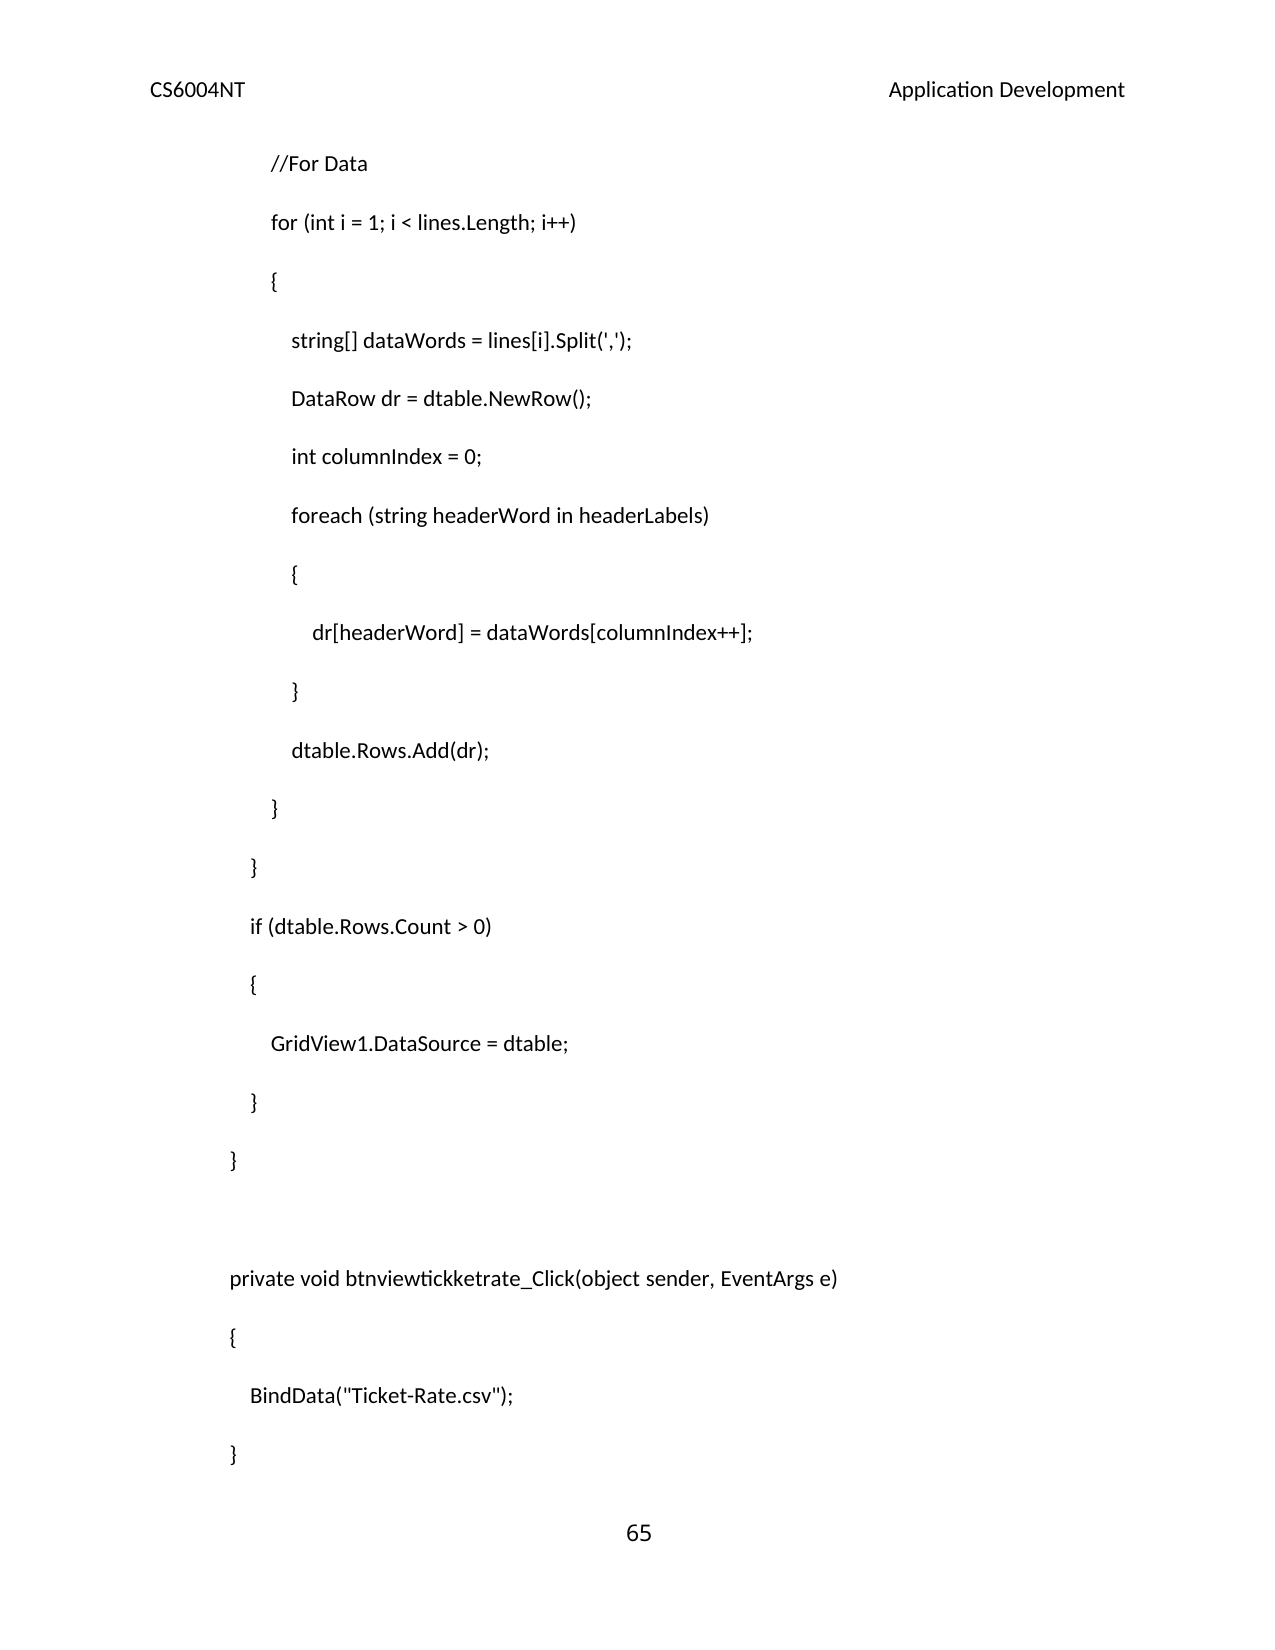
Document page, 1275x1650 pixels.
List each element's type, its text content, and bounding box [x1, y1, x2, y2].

text } [291, 677, 1194, 705]
text private void btnviewtickketrate_Click(object sender, EventArgs e) [229, 1264, 1194, 1292]
text { [271, 267, 1194, 295]
text int columnIndex = 0; [291, 442, 1194, 471]
text { [229, 1323, 1194, 1351]
text foreach (string headerWord in headerLabels) [291, 501, 1194, 529]
text } [229, 1147, 1194, 1175]
text } [229, 1440, 1194, 1468]
text } [271, 794, 1194, 823]
text } [250, 853, 1194, 881]
text if (dtable.Rows.Count > 0) [250, 912, 1194, 940]
text //For Data [271, 149, 1194, 177]
text dtable.Rows.Add(dr); [291, 736, 1194, 764]
text for (int i = 1; i < lines.Length; i++) [271, 208, 1194, 236]
text GridView1.DataSource = dtable; [271, 1029, 1194, 1057]
text } [250, 1088, 1194, 1116]
text { [291, 560, 1194, 588]
text string[] dataWords = lines[i].Split(','); DataRow dr = dtable.NewRow(); [291, 326, 635, 412]
text BindData("Ticket-Rate.csv"); [250, 1381, 1194, 1409]
text dr[headerWord] = dataWords[columnIndex++]; [312, 618, 1194, 646]
text { [250, 971, 1194, 998]
